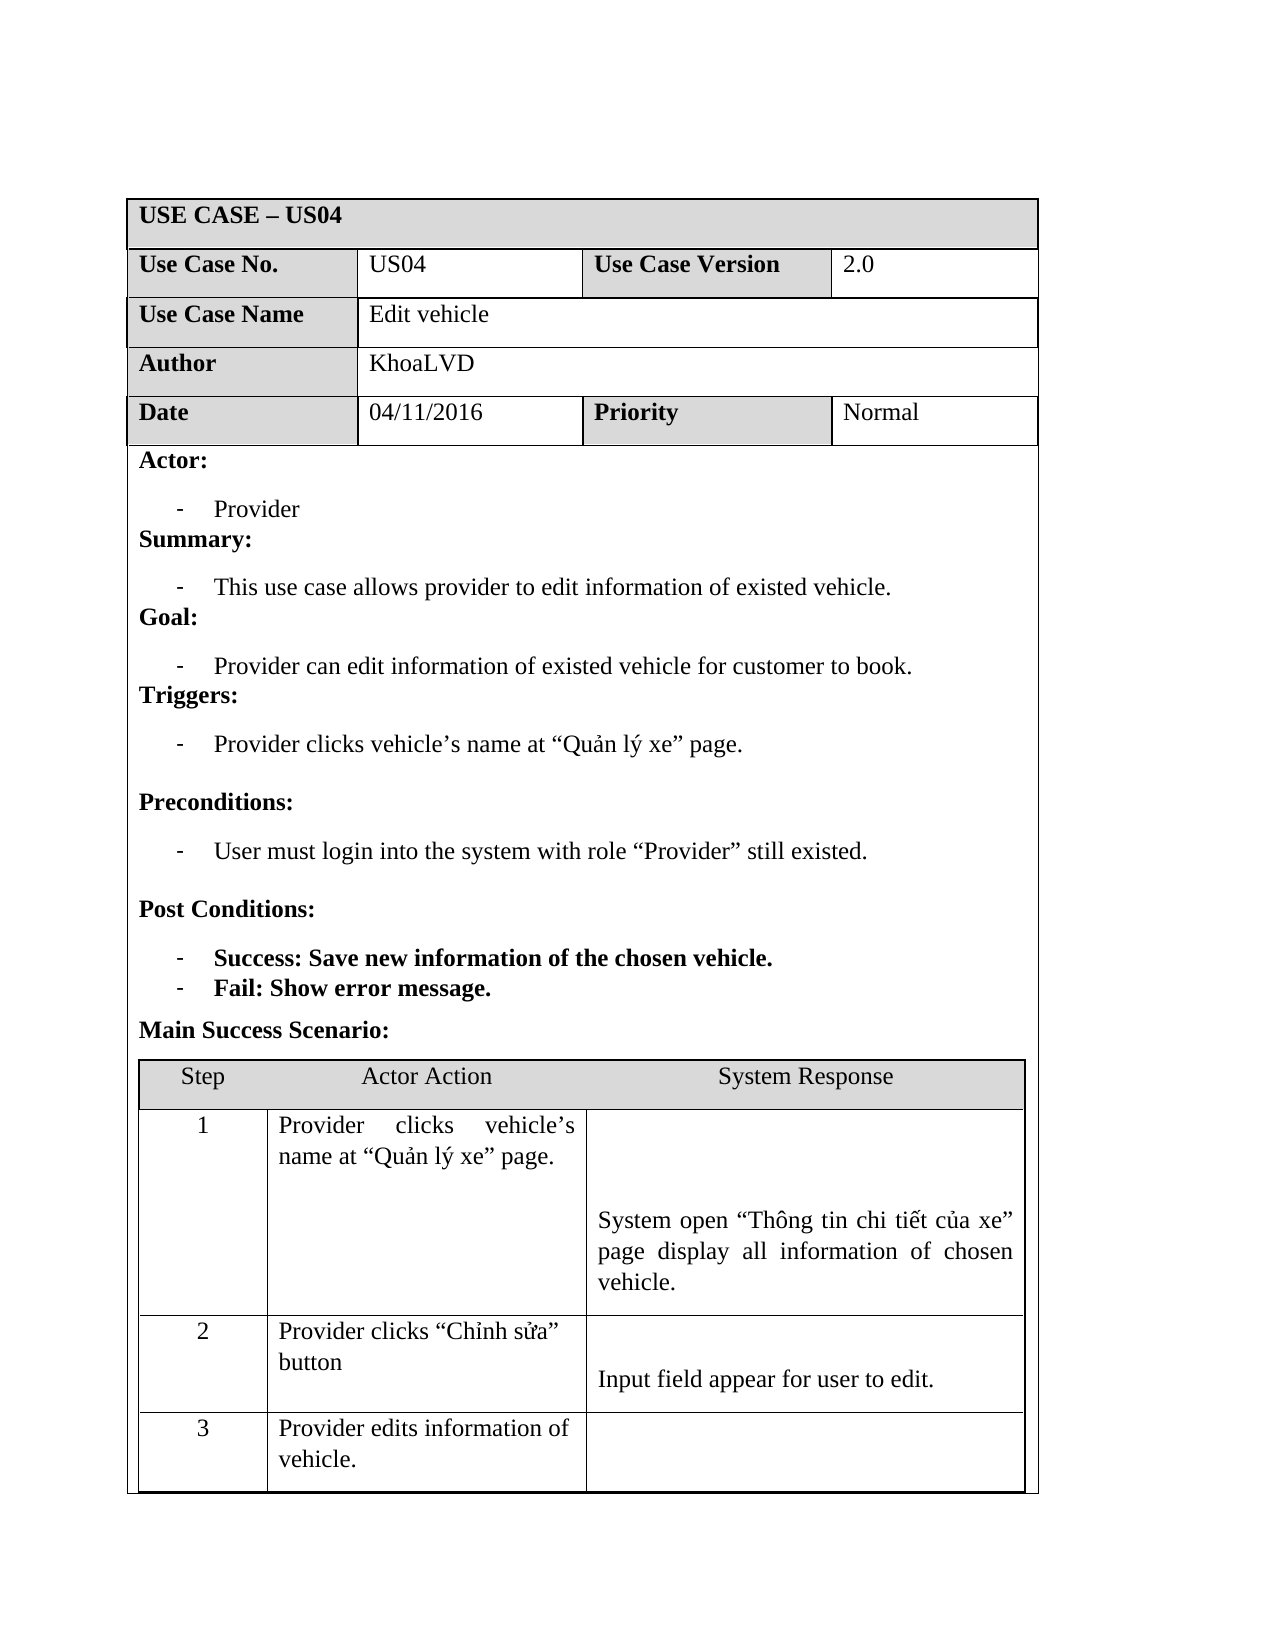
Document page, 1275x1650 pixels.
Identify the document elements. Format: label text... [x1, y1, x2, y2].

table_cell Use Case Version [583, 250, 831, 297]
table_cell Use Case No. [128, 249, 357, 297]
table_cell Author [128, 348, 357, 396]
table_cell 2.0 [832, 250, 1038, 297]
table_cell Normal [833, 397, 1037, 444]
table_cell Use Case Name [128, 298, 357, 347]
table_cell 04/11/2016 [359, 397, 582, 444]
table_header USE CASE – US04 [128, 200, 1037, 247]
table_cell Date [128, 397, 357, 444]
table_cell Edit vehicle [359, 299, 1037, 347]
table_cell US04 [358, 250, 582, 297]
table_cell KhoaLVD [358, 348, 1038, 396]
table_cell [128, 446, 1038, 1492]
table_cell Priority [584, 397, 831, 444]
